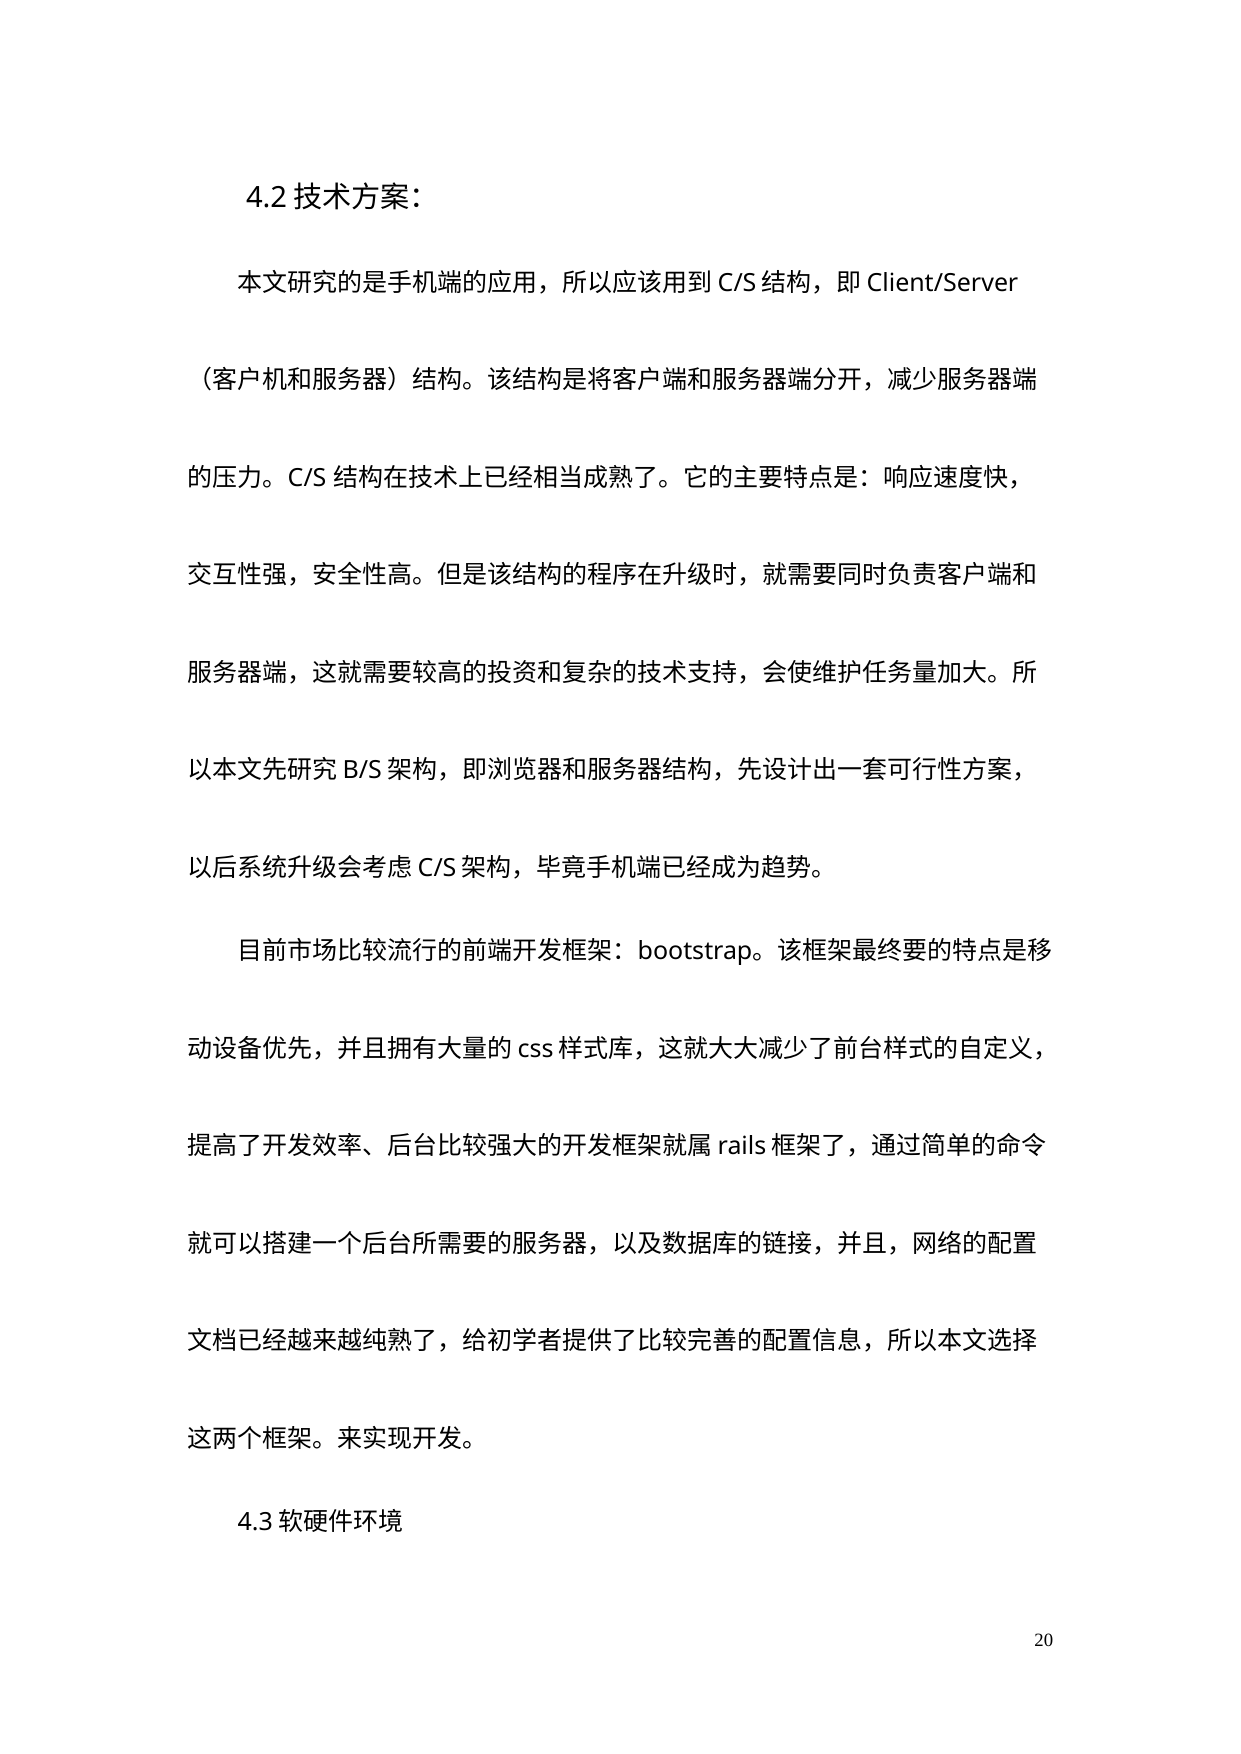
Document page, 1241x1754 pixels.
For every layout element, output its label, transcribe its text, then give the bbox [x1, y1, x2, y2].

text 目前市场比较流行的前端开发框架：bootstrap。该框架最终要的特点是移动设备优先，并且拥有大量的css样式库，这就大大减少了前台样式的自定义，提高了开发效率、后台比较强大的开发框架就属rails框架了，通过简单的命令就可以搭建一个后台所需要的服务器，以及数据库的链接，并且，网络的配置文档已经越来越纯熟了，给初学者提供了比较完善的配置信息，所以本文选择这两个框架。来实现开发。 [187, 916, 1053, 1469]
text 4.3软硬件环境 [187, 1487, 1053, 1552]
text 本文研究的是手机端的应用，所以应该用到C/S结构，即Client/Server（客户机和服务器）结构。该结构是将客户端和服务器端分开，减少服务器端的压力。C/S 结构在技术上已经相当成熟了。它的主要特点是：响应速度快，交互性强，安全性高。但是该结构的程序在升级时，就需要同时负责客户端和服务器端，这就需要较高的投资和复杂的技术支持，会使维护任务量加大。所以本文先研究B/S架构，即浏览器和服务器结构，先设计出一套可行性方案，以后系统升级会考虑C/S架构，毕竟手机端已经成为趋势。 [187, 248, 1053, 898]
text 4.2技术方案： [187, 162, 1053, 227]
